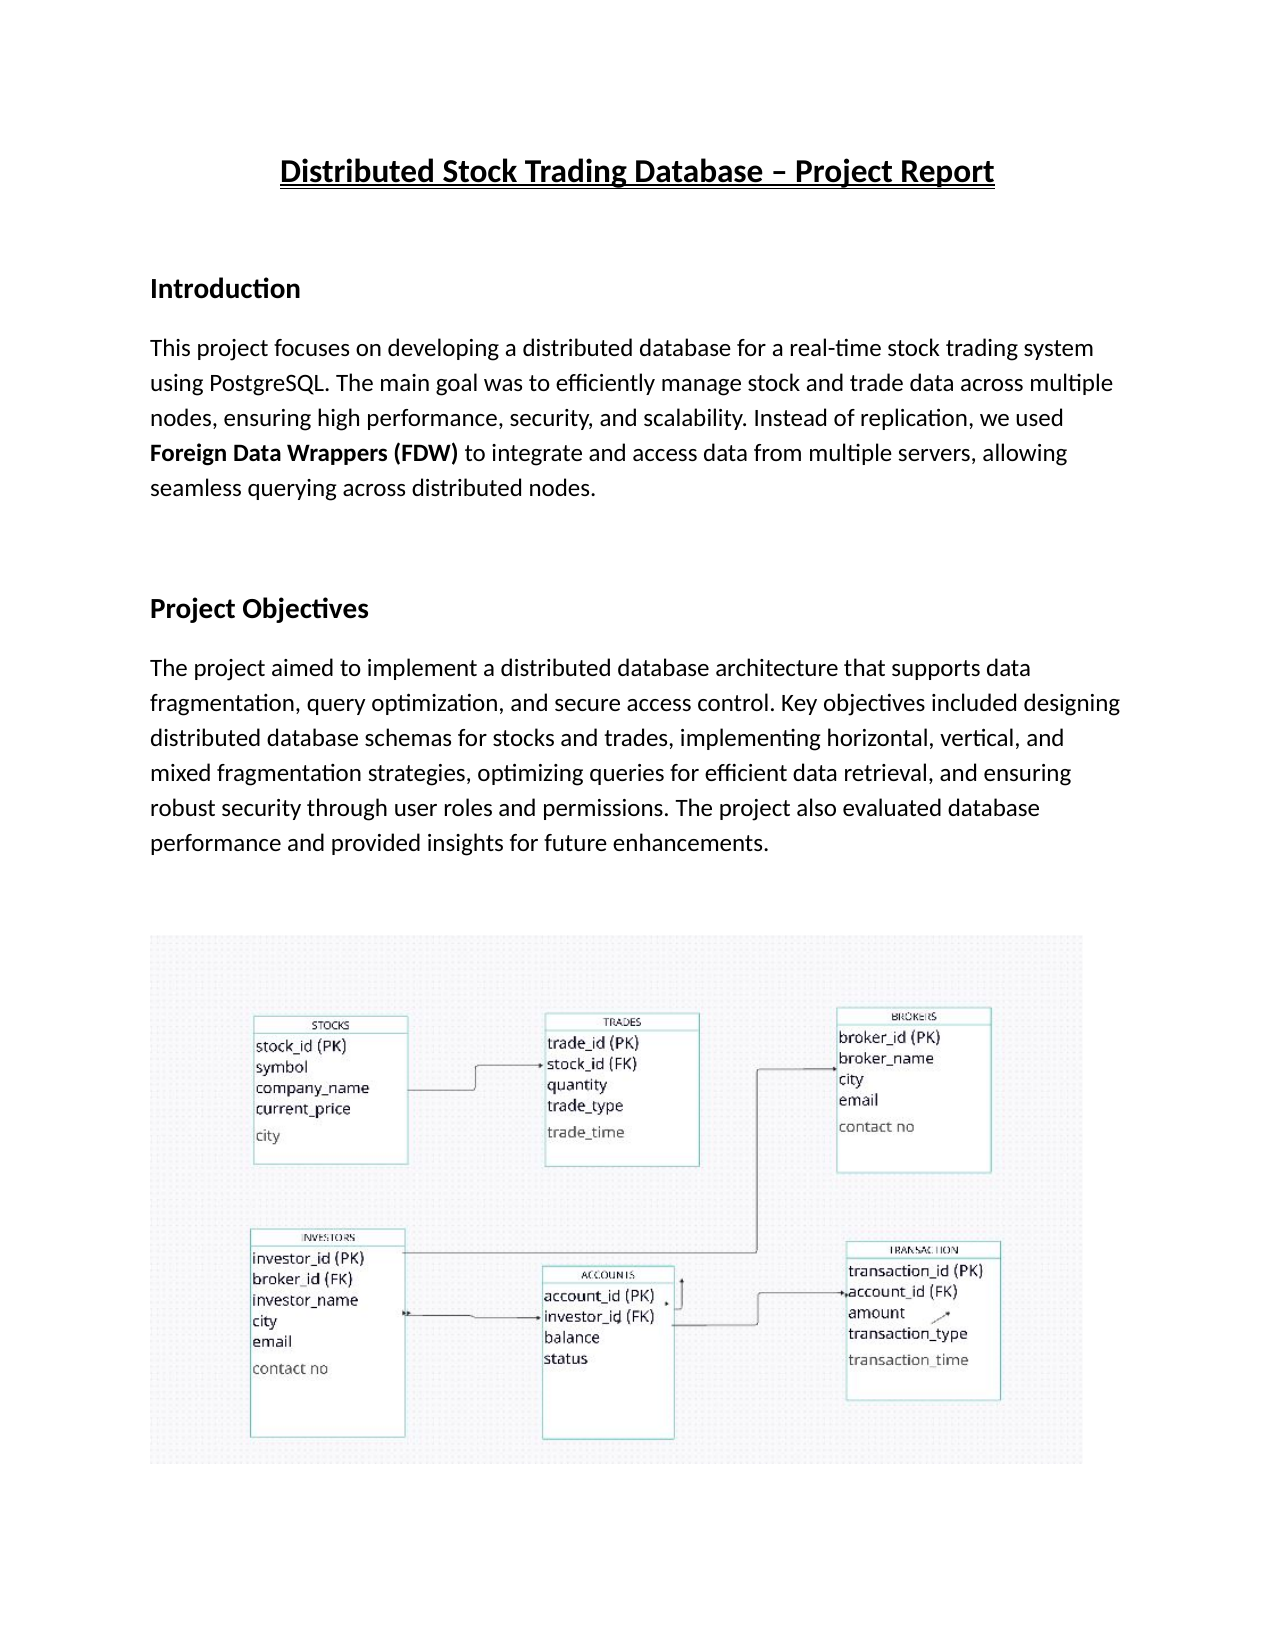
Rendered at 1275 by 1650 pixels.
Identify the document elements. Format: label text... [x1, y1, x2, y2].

text This project focuses on developing a distributed database for a real-time stock trading system using PostgreSQL. The main goal was to efficiently manage stock and trade data across multiple nodes, ensuring high performance, security, and scalability. Instead of replication, we used Foreign Data Wrappers (FDW) to integrate and access data from multiple servers, allowing seamless querying across distributed nodes. [150, 332, 1125, 503]
text The project aimed to implement a distributed database architecture that supports data fragmentation, query optimization, and secure access control. Key objectives included designing distributed database schemas for stocks and trades, implementing horizontal, vertical, and mixed fragmentation strategies, optimizing queries for efficient data retrieval, and ensuring robust security through user roles and permissions. The project also evaluated database performance and provided insights for future enhancements. [150, 652, 1125, 857]
picture [150, 935, 1083, 1464]
text Introduction [150, 271, 1125, 306]
text Project Objectives [150, 590, 1125, 626]
text Distributed Stock Trading Database – Project Report [150, 150, 1125, 191]
